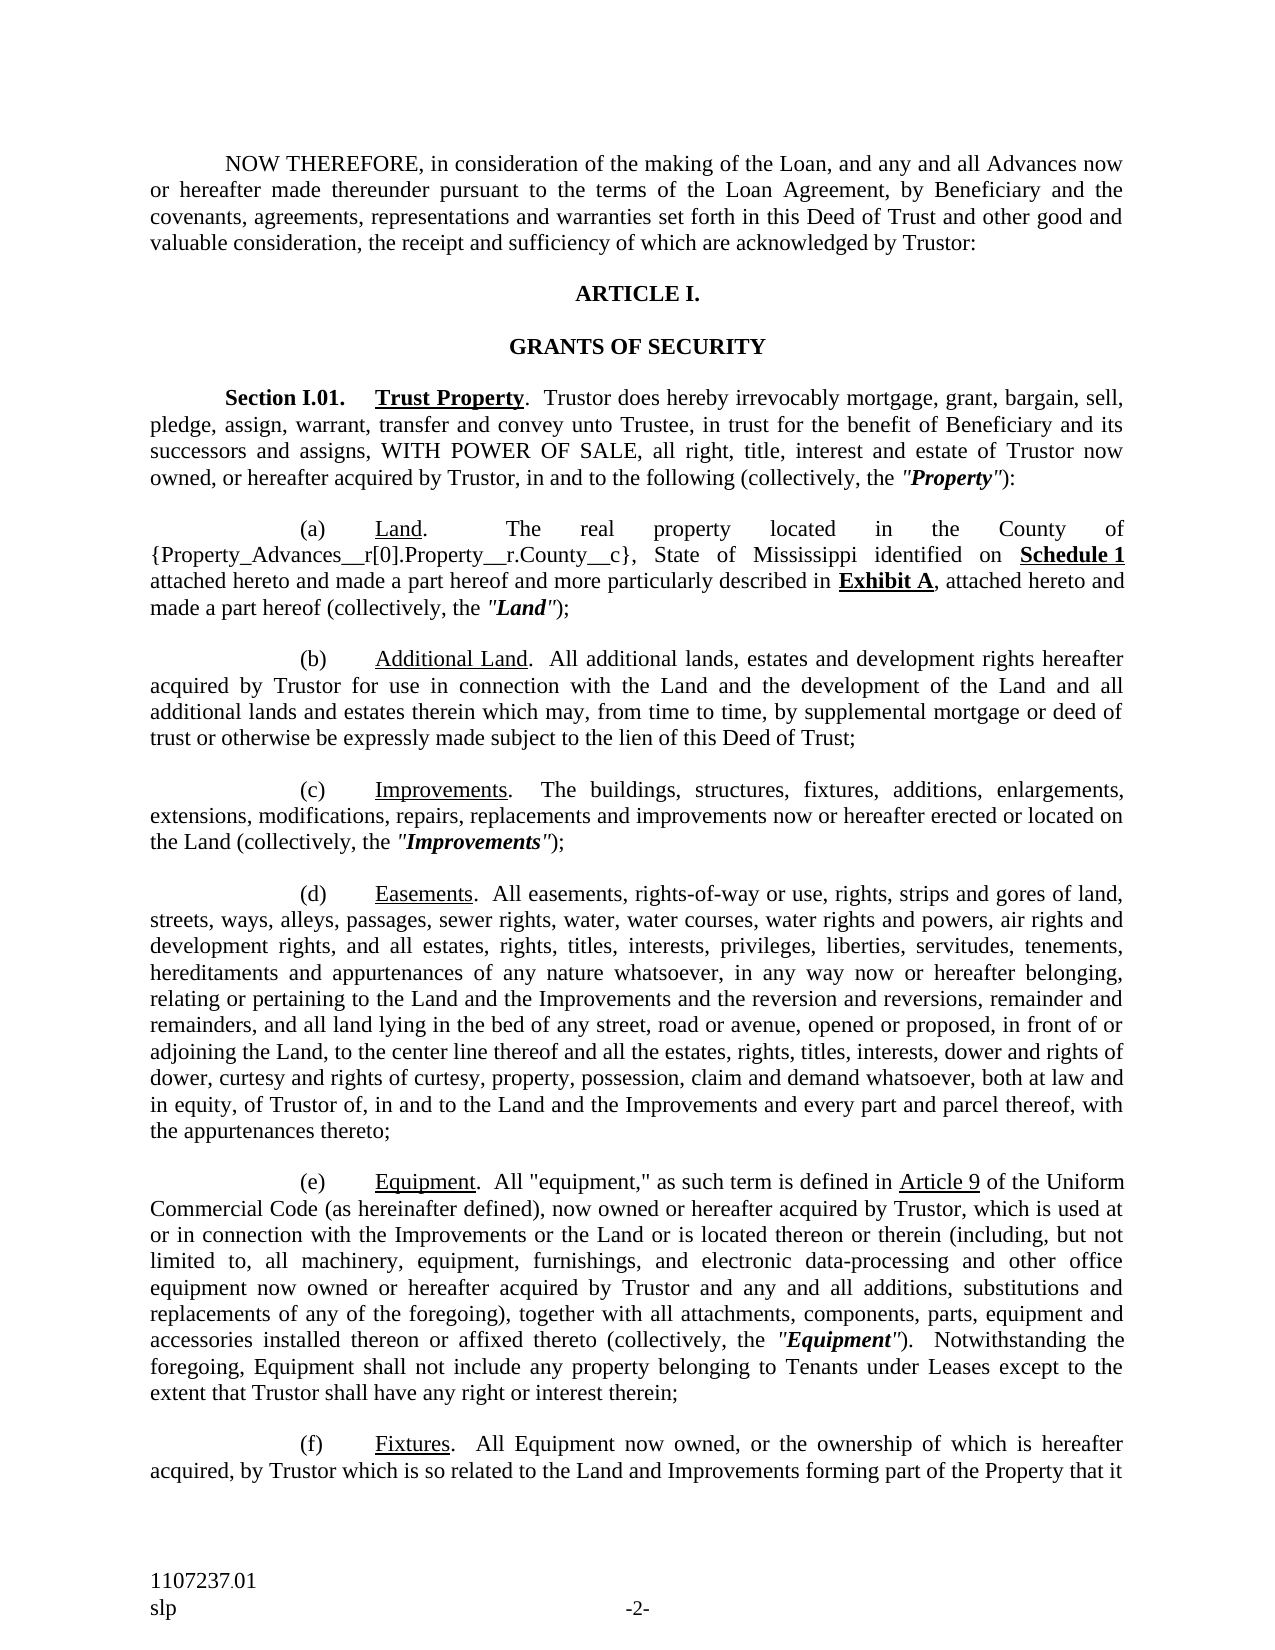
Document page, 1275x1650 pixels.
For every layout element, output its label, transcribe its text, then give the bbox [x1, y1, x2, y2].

subtitle Improvements. The buildings, structures, fixtures, additions, enlargements, extensions, modifications, repairs, replacements and improvements now or hereafter erected or located on the Land (collectively, the "Improvements"); [150, 776, 1125, 855]
subtitle GRANTS OF SECURITY [150, 280, 1125, 359]
subtitle Easements. All easements, rights-of-way or use, rights, strips and gores of land, streets, ways, alleys, passages, sewer rights, water, water courses, water rights and powers, air rights and development rights, and all estates, rights, titles, interests, privileges, liberties, servitudes, tenements, hereditaments and appurtenances of any nature whatsoever, in any way now or hereafter belonging, relating or pertaining to the Land and the Improvements and the reversion and reversions, remainder and remainders, and all land lying in the bed of any street, road or avenue, opened or proposed, in front of or adjoining the Land, to the center line thereof and all the estates, rights, titles, interests, dower and rights of dower, curtesy and rights of curtesy, property, possession, claim and demand whatsoever, both at law and in equity, of Trustor of, in and to the Land and the Improvements and every part and parcel thereof, with the appurtenances thereto; [150, 880, 1125, 1143]
subtitle Land. The real property located in the County of {Property_Advances__r[0].Property__r.County__c}, State of Mississippi identified on Schedule 1 attached hereto and made a part hereof and more particularly described in Exhibit A, attached hereto and made a part hereof (collectively, the "Land"); [150, 515, 1125, 620]
subtitle Additional Land. All additional lands, estates and development rights hereafter acquired by Trustor for use in connection with the Land and the development of the Land and all additional lands and estates therein which may, from time to time, by supplemental mortgage or deed of trust or otherwise be expressly made subject to the lien of this Deed of Trust; [150, 645, 1125, 751]
subtitle Equipment. All "equipment," as such term is defined in Article 9 of the Uniform Commercial Code (as hereinafter defined), now owned or hereafter acquired by Trustor, which is used at or in connection with the Improvements or the Land or is located thereon or therein (including, but not limited to, all machinery, equipment, furnishings, and electronic data-processing and other office equipment now owned or hereafter acquired by Trustor and any and all additions, substitutions and replacements of any of the foregoing), together with all attachments, components, parts, equipment and accessories installed thereon or affixed thereto (collectively, the "Equipment"). Notwithstanding the foregoing, Equipment shall not include any property belonging to Tenants under Leases except to the extent that Trustor shall have any right or interest therein; [150, 1168, 1125, 1406]
subtitle Trust Property. Trustor does hereby irrevocably mortgage, grant, bargain, sell, pledge, assign, warrant, transfer and convey unto Trustee, in trust for the benefit of Beneficiary and its successors and assigns, WITH POWER OF SALE, all right, title, interest and estate of Trustor now owned, or hereafter acquired by Trustor, in and to the following (collectively, the "Property"): [150, 384, 1125, 490]
